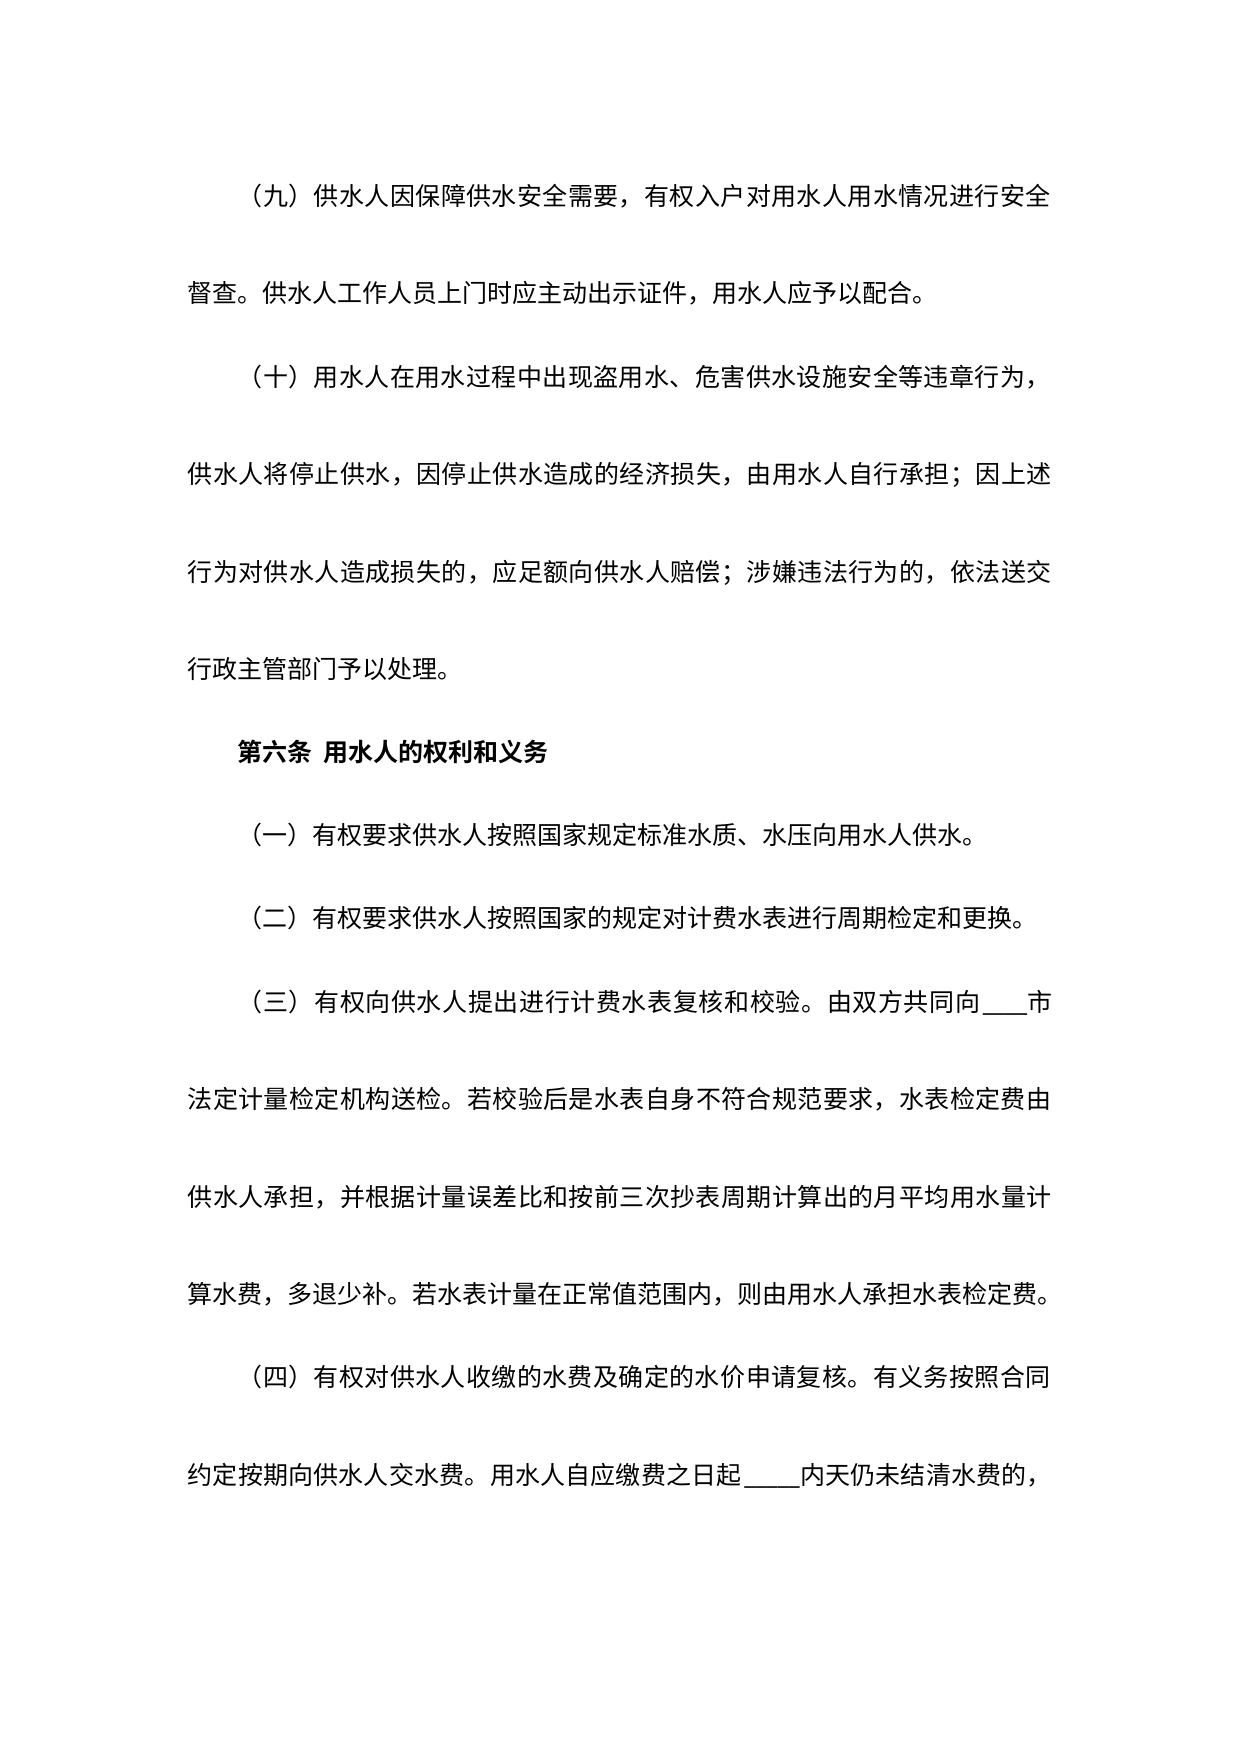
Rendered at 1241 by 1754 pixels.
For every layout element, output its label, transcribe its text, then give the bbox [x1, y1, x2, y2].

text （一）有权要求供水人按照国家规定标准水质、水压向用水人供水。 [187, 801, 1053, 866]
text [187, 1343, 1053, 1506]
text （三）有权向供水人提出进行计费水表复核和校验。由双方共同向____市法定计量检定机构送检。若校验后是水表自身不符合规范要求，水表检定费由供水人承担，并根据计量误差比和按前三次抄表周期计算出的月平均用水量计算水费，多退少补。若水表计量在正常值范围内，则由用水人承担水表检定费。 [187, 968, 1053, 1325]
text 第六条 用水人的权利和义务 [187, 718, 1053, 783]
text （十）用水人在用水过程中出现盗用水、危害供水设施安全等违章行为，供水人将停止供水，因停止供水造成的经济损失，由用水人自行承担；因上述行为对供水人造成损失的，应足额向供水人赔偿；涉嫌违法行为的，依法送交行政主管部门予以处理。 [187, 343, 1053, 700]
text （九）供水人因保障供水安全需要，有权入户对用水人用水情况进行安全督查。供水人工作人员上门时应主动出示证件，用水人应予以配合。 [187, 162, 1053, 324]
text （二）有权要求供水人按照国家的规定对计费水表进行周期检定和更换。 [187, 884, 1053, 949]
